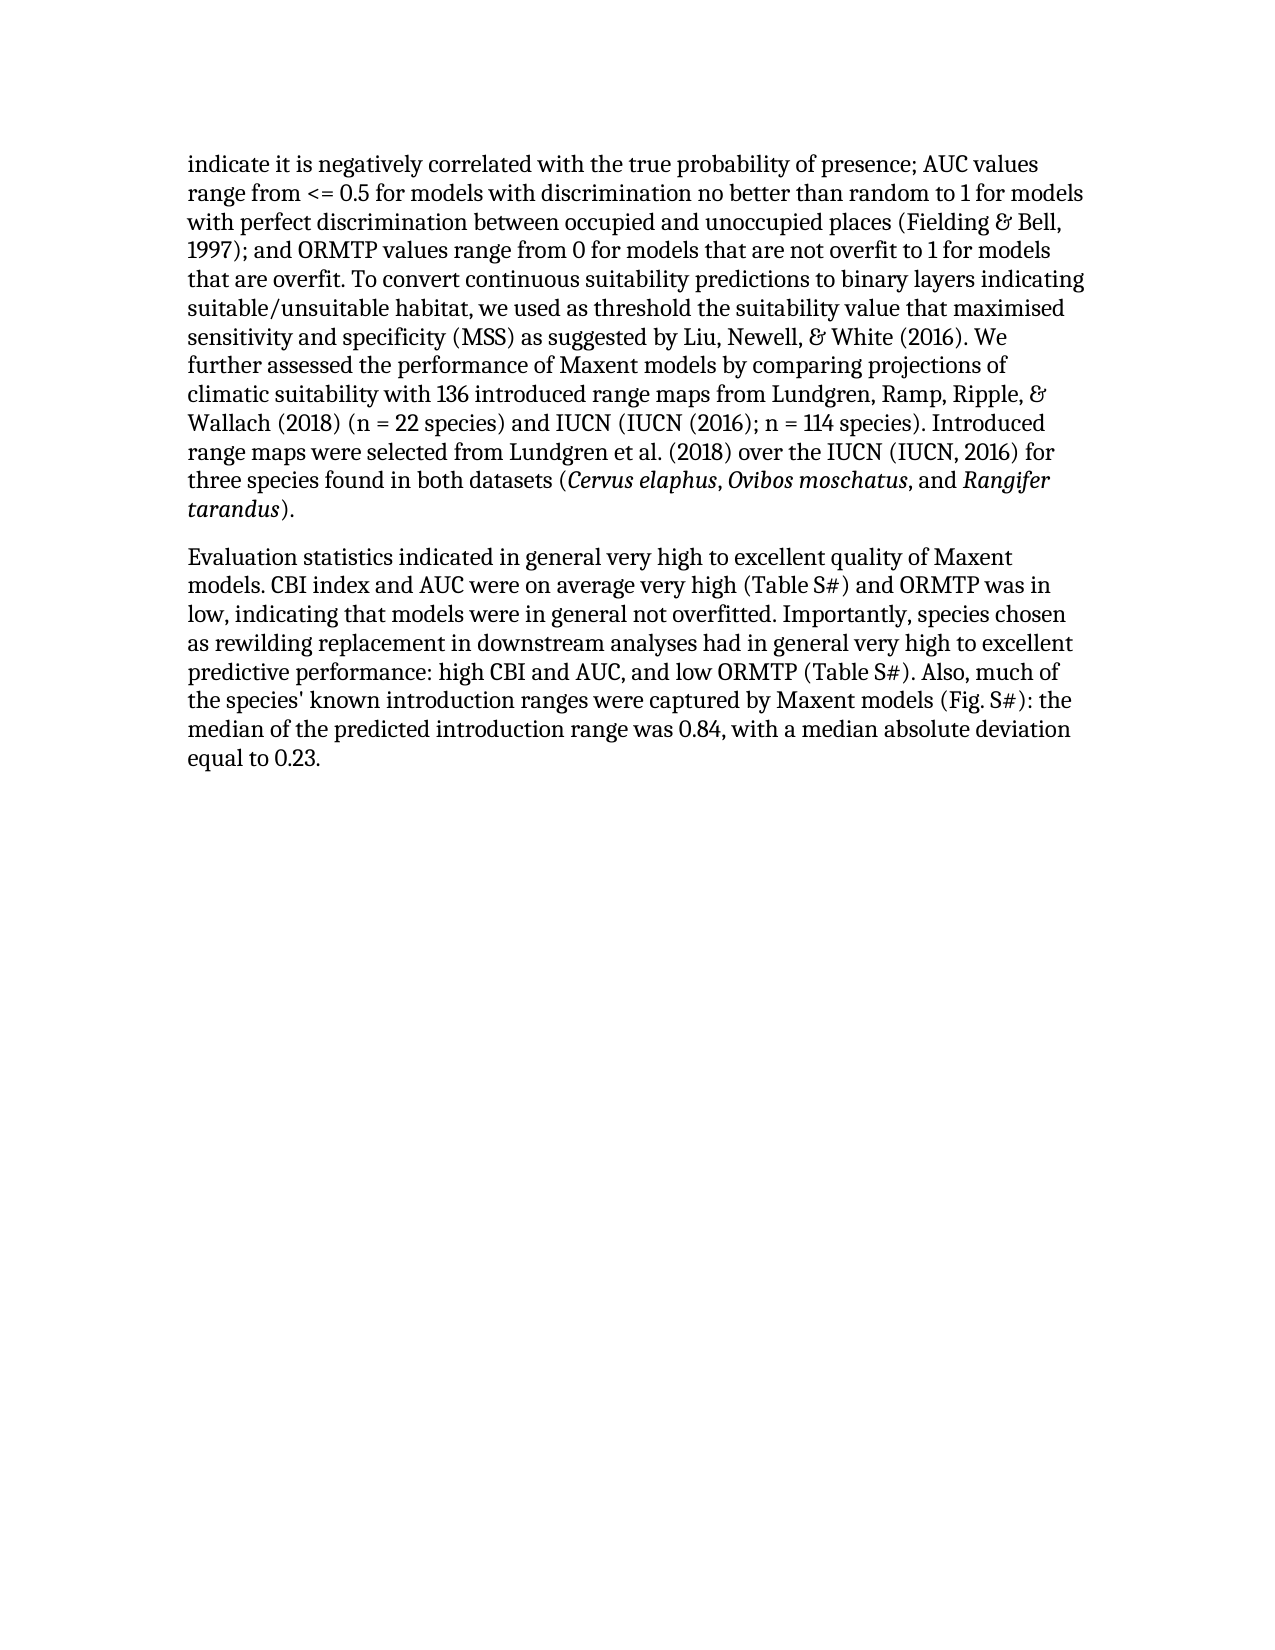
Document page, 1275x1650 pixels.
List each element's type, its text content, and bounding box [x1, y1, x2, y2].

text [187, 150, 1087, 524]
text Evaluation statistics indicated in general very high to excellent quality of Maxent models. CBI index and AUC were on average very high (Table S#) and ORMTP was in low, indicating that models were in general not overfitted. Importantly, species chosen as rewilding replacement in downstream analyses had in general very high to excellent predictive performance: high CBI and AUC, and low ORMTP (Table S#). Also, much of the species' known introduction ranges were captured by Maxent models (Fig. S#): the median of the predicted introduction range was 0.84, with a median absolute deviation equal to 0.23. [187, 542, 1087, 772]
